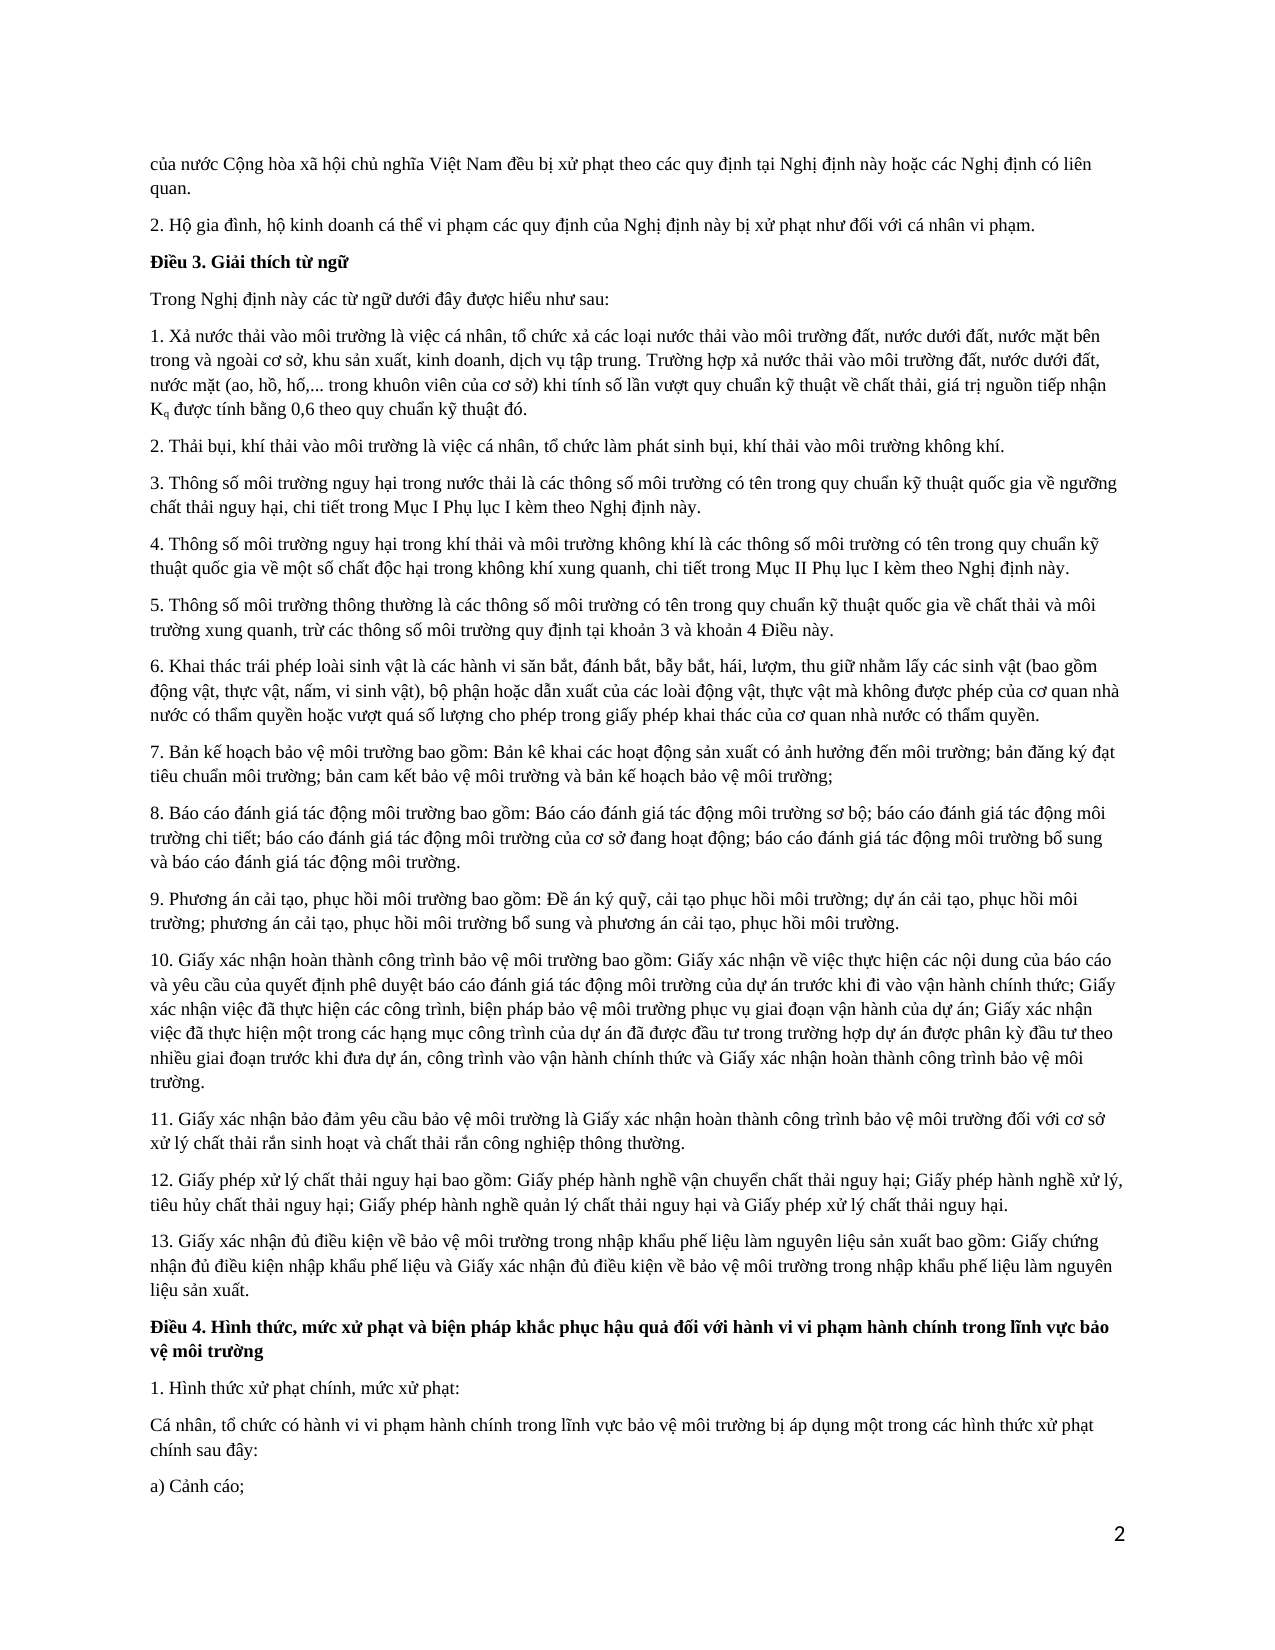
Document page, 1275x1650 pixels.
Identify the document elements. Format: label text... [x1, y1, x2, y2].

text 13. Giấy xác nhận đủ điều kiện về bảo vệ môi trường trong nhập khẩu phế liệu làm nguyên liệu sản xuất bao gồm: Giấy chứng nhận đủ điều kiện nhập khẩu phế liệu và Giấy xác nhận đủ điều kiện về bảo vệ môi trường trong nhập khẩu phế liệu làm nguyên liệu sản xuất. [150, 1227, 1125, 1301]
text 8. Báo cáo đánh giá tác động môi trường bao gồm: Báo cáo đánh giá tác động môi trường sơ bộ; báo cáo đánh giá tác động môi trường chi tiết; báo cáo đánh giá tác động môi trường của cơ sở đang hoạt động; báo cáo đánh giá tác động môi trường bổ sung và báo cáo đánh giá tác động môi trường. [150, 799, 1125, 872]
text 11. Giấy xác nhận bảo đảm yêu cầu bảo vệ môi trường là Giấy xác nhận hoàn thành công trình bảo vệ môi trường đối với cơ sở xử lý chất thải rắn sinh hoạt và chất thải rắn công nghiệp thông thường. [150, 1105, 1125, 1154]
text 7. Bản kế hoạch bảo vệ môi trường bao gồm: Bản kê khai các hoạt động sản xuất có ảnh hưởng đến môi trường; bản đăng ký đạt tiêu chuẩn môi trường; bản cam kết bảo vệ môi trường và bản kế hoạch bảo vệ môi trường; [150, 738, 1125, 787]
text Cá nhân, tổ chức có hành vi vi phạm hành chính trong lĩnh vực bảo vệ môi trường bị áp dụng một trong các hình thức xử phạt chính sau đây: [150, 1411, 1125, 1460]
text 2. Thải bụi, khí thải vào môi trường là việc cá nhân, tổ chức làm phát sinh bụi, khí thải vào môi trường không khí. [150, 432, 1125, 456]
text 1. Hình thức xử phạt chính, mức xử phạt: [150, 1374, 1125, 1399]
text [150, 150, 1125, 199]
text 2. Hộ gia đình, hộ kinh doanh cá thể vi phạm các quy định của Nghị định này bị xử phạt như đối với cá nhân vi phạm. [150, 211, 1125, 236]
text 6. Khai thác trái phép loài sinh vật là các hành vi săn bắt, đánh bắt, bẫy bắt, hái, lượm, thu giữ nhằm lấy các sinh vật (bao gồm động vật, thực vật, nấm, vi sinh vật), bộ phận hoặc dẫn xuất của các loài động vật, thực vật mà không được phép của cơ quan nhà nước có thẩm quyền hoặc vượt quá số lượng cho phép trong giấy phép khai thác của cơ quan nhà nước có thẩm quyền. [150, 652, 1125, 726]
text 12. Giấy phép xử lý chất thải nguy hại bao gồm: Giấy phép hành nghề vận chuyển chất thải nguy hại; Giấy phép hành nghề xử lý, tiêu hủy chất thải nguy hại; Giấy phép hành nghề quản lý chất thải nguy hại và Giấy phép xử lý chất thải nguy hại. [150, 1166, 1125, 1215]
text 5. Thông số môi trường thông thường là các thông số môi trường có tên trong quy chuẩn kỹ thuật quốc gia về chất thải và môi trường xung quanh, trừ các thông số môi trường quy định tại khoản 3 và khoản 4 Điều này. [150, 591, 1125, 640]
text 1. Xả nước thải vào môi trường là việc cá nhân, tổ chức xả các loại nước thải vào môi trường đất, nước dưới đất, nước mặt bên trong và ngoài cơ sở, khu sản xuất, kinh doanh, dịch vụ tập trung. Trường hợp xả nước thải vào môi trường đất, nước dưới đất, nước mặt (ao, hồ, hố,... trong khuôn viên của cơ sở) khi tính số lần vượt quy chuẩn kỹ thuật về chất thải, giá trị nguồn tiếp nhận Kq được tính bằng 0,6 theo quy chuẩn kỹ thuật đó. [150, 322, 1125, 419]
text 10. Giấy xác nhận hoàn thành công trình bảo vệ môi trường bao gồm: Giấy xác nhận về việc thực hiện các nội dung của báo cáo và yêu cầu của quyết định phê duyệt báo cáo đánh giá tác động môi trường của dự án trước khi đi vào vận hành chính thức; Giấy xác nhận việc đã thực hiện các công trình, biện pháp bảo vệ môi trường phục vụ giai đoạn vận hành của dự án; Giấy xác nhận việc đã thực hiện một trong các hạng mục công trình của dự án đã được đầu tư trong trường hợp dự án được phân kỳ đầu tư theo nhiều giai đoạn trước khi đưa dự án, công trình vào vận hành chính thức và Giấy xác nhận hoàn thành công trình bảo vệ môi trường. [150, 946, 1125, 1092]
text a) Cảnh cáo; [150, 1472, 1125, 1497]
text Điều 4. Hình thức, mức xử phạt và biện pháp khắc phục hậu quả đối với hành vi vi phạm hành chính trong lĩnh vực bảo vệ môi trường [150, 1313, 1125, 1362]
text Trong Nghị định này các từ ngữ dưới đây được hiểu như sau: [150, 285, 1125, 309]
text 3. Thông số môi trường nguy hại trong nước thải là các thông số môi trường có tên trong quy chuẩn kỹ thuật quốc gia về ngưỡng chất thải nguy hại, chi tiết trong Mục I Phụ lục I kèm theo Nghị định này. [150, 469, 1125, 517]
text 9. Phương án cải tạo, phục hồi môi trường bao gồm: Đề án ký quỹ, cải tạo phục hồi môi trường; dự án cải tạo, phục hồi môi trường; phương án cải tạo, phục hồi môi trường bổ sung và phương án cải tạo, phục hồi môi trường. [150, 885, 1125, 934]
text Điều 3. Giải thích từ ngữ [150, 248, 1125, 272]
text 4. Thông số môi trường nguy hại trong khí thải và môi trường không khí là các thông số môi trường có tên trong quy chuẩn kỹ thuật quốc gia về một số chất độc hại trong không khí xung quanh, chi tiết trong Mục II Phụ lục I kèm theo Nghị định này. [150, 530, 1125, 579]
